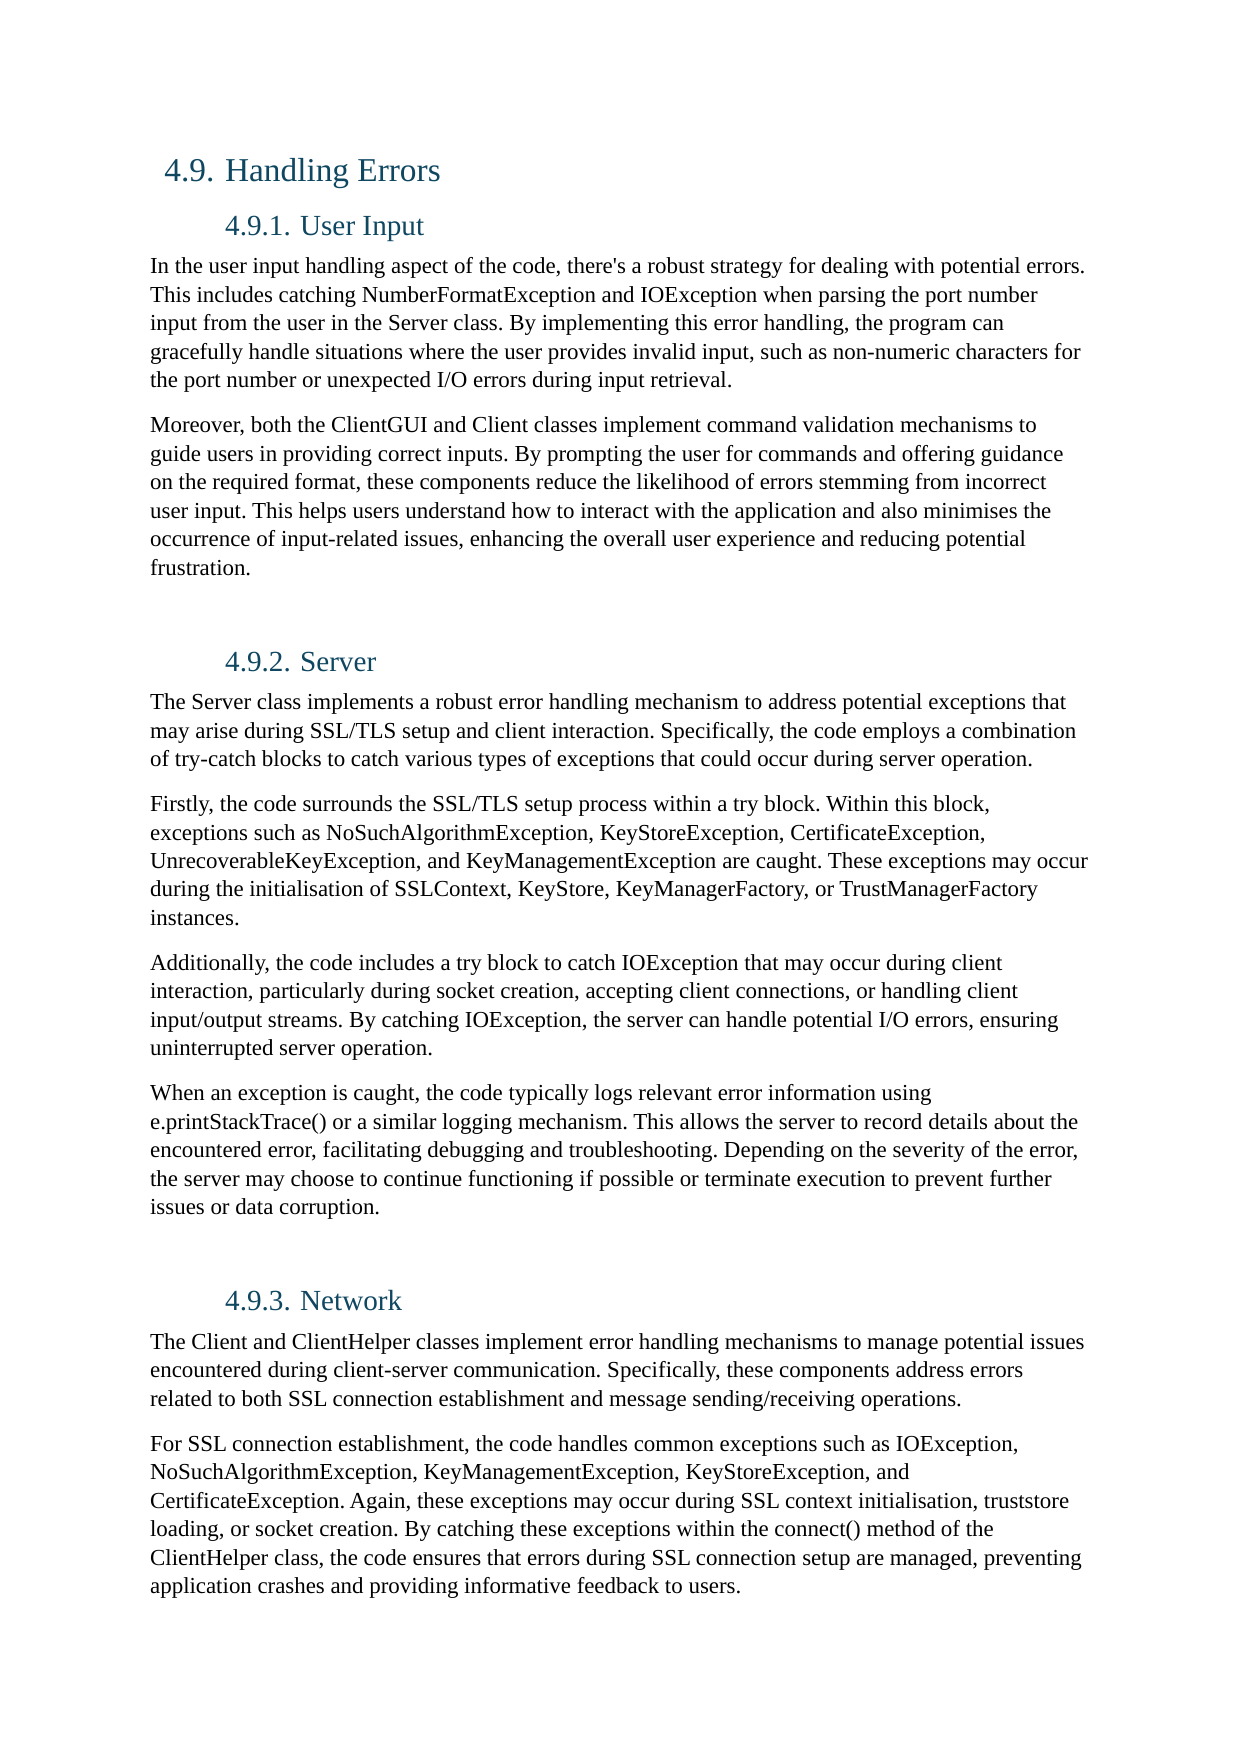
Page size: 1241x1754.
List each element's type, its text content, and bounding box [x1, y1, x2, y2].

text Moreover, both the ClientGUI and Client classes implement command validation mechanisms to guide users in providing correct inputs. By prompting the user for commands and offering guidance on the required format, these components reduce the likelihood of errors stemming from incorrect user input. This helps users understand how to interact with the application and also minimises the occurrence of input-related issues, enhancing the overall user experience and reducing potential frustration. [150, 411, 1090, 580]
text For SSL connection establishment, the code handles common exceptions such as IOException, NoSuchAlgorithmException, KeyManagementException, KeyStoreException, and CertificateException. Again, these exceptions may occur during SSL context initialisation, truststore loading, or socket creation. By catching these exceptions within the connect() method of the ClientHelper class, the code ensures that errors during SSL connection setup are managed, preventing application crashes and providing informative feedback to users. [150, 1430, 1090, 1598]
subtitle User Input [225, 208, 1090, 242]
text Additionally, the code includes a try block to catch IOException that may occur during client interaction, particularly during socket creation, accepting client connections, or handling client input/output streams. By catching IOException, the server can handle potential I/O errors, ensuring uninterrupted server operation. [150, 949, 1090, 1061]
text The Server class implements a robust error handling mechanism to address potential exceptions that may arise during SSL/TLS setup and client interaction. Specifically, the code employs a combination of try-catch blocks to catch various types of exceptions that could occur during server operation. [150, 688, 1090, 771]
subtitle Server [225, 644, 1090, 677]
text When an exception is caught, the code typically logs relevant error information using e.printStackTrace() or a similar logging mechanism. This allows the server to record details about the encountered error, facilitating debugging and troubleshooting. Depending on the severity of the error, the server may choose to continue functioning if possible or terminate execution to prevent further issues or data corruption. [150, 1079, 1090, 1219]
subtitle Handling Errors [164, 150, 1090, 188]
text Firstly, the code surrounds the SSL/TLS setup process within a try block. Within this block, exceptions such as NoSuchAlgorithmException, KeyStoreException, CertificateException, UnrecoverableKeyException, and KeyManagementException are caught. These exceptions may occur during the initialisation of SSLContext, KeyStore, KeyManagerFactory, or TrustManagerFactory instances. [150, 790, 1090, 930]
text The Client and ClientHelper classes implement error handling mechanisms to manage potential issues encountered during client-server communication. Specifically, these components address errors related to both SSL connection establishment and message sending/receiving operations. [150, 1328, 1090, 1411]
text In the user input handling aspect of the code, there's a robust strategy for dealing with potential errors. This includes catching NumberFormatException and IOException when parsing the port number input from the user in the Server class. By implementing this error handling, the program can gracefully handle situations where the user provides invalid input, such as non-numeric characters for the port number or unexpected I/O errors during input retrieval. [150, 252, 1090, 393]
subtitle Network [225, 1283, 1090, 1317]
